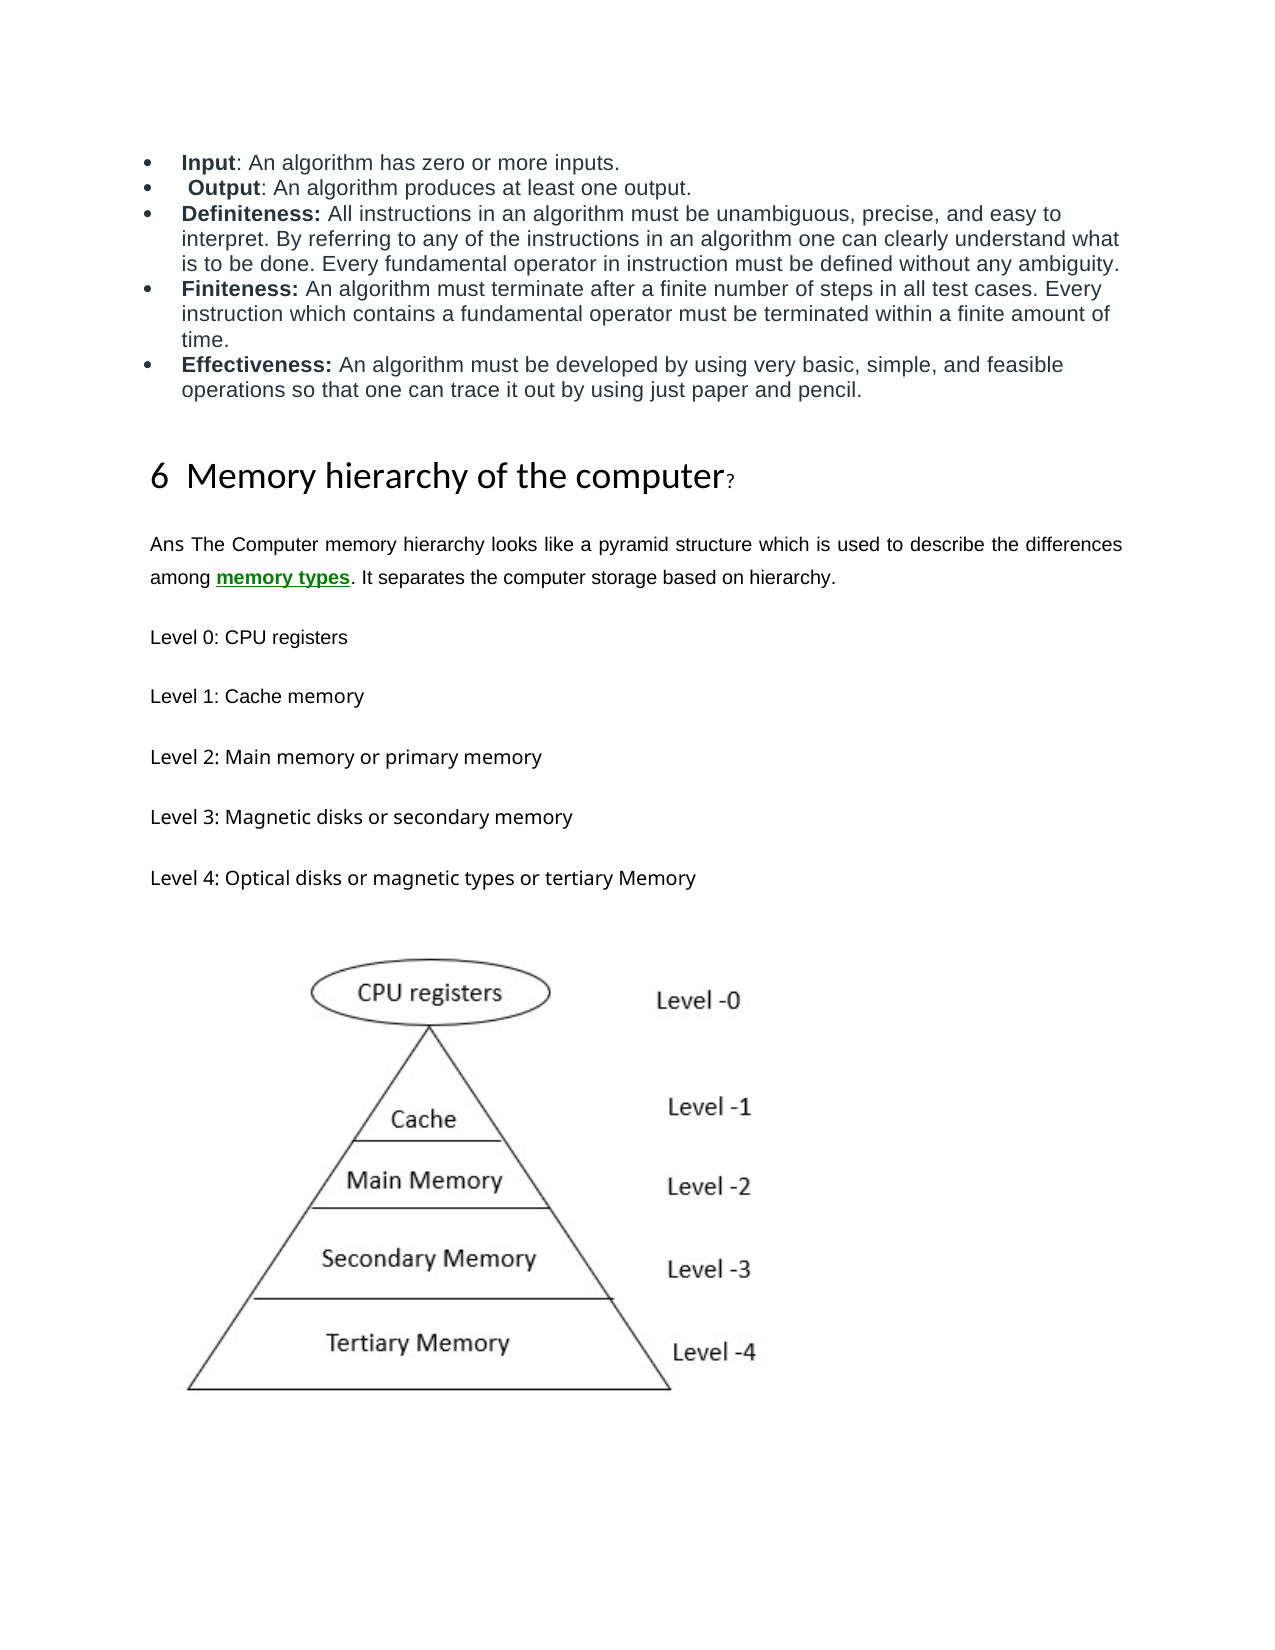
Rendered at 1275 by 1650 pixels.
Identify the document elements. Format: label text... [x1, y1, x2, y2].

text Level 1: Cache memory [150, 678, 1125, 709]
list Output: An algorithm produces at least one output. [144, 175, 1125, 200]
text Level 2: Main memory or primary memory [150, 738, 1125, 770]
picture [150, 920, 780, 1428]
text Level 0: CPU registers [150, 617, 1125, 649]
list Finiteness: An algorithm must terminate after a finite number of steps in all test cases. Every instruction which contains a fundamental operator must be terminated within a finite amount of time. [144, 276, 1125, 352]
list Effectiveness: An algorithm must be developed by using very basic, simple, and feasible operations so that one can trace it out by using just paper and pencil. [144, 352, 1125, 402]
text 6 Memory hierarchy of the computer? [150, 452, 1125, 498]
text Level 4: Optical disks or magnetic types or tertiary Memory [150, 859, 1125, 891]
text Ans The Computer memory hierarchy looks like a pyramid structure which is used to describe the differences among memory types. It separates the computer storage based on hierarchy. [150, 526, 1125, 588]
text Level 3: Magnetic disks or secondary memory [150, 799, 1125, 830]
list Definiteness: All instructions in an algorithm must be unambiguous, precise, and easy to interpret. By referring to any of the instructions in an algorithm one can clearly understand what is to be done. Every fundamental operator in instruction must be defined without any ambiguity. [144, 200, 1125, 276]
list Input: An algorithm has zero or more inputs. [144, 150, 1125, 175]
